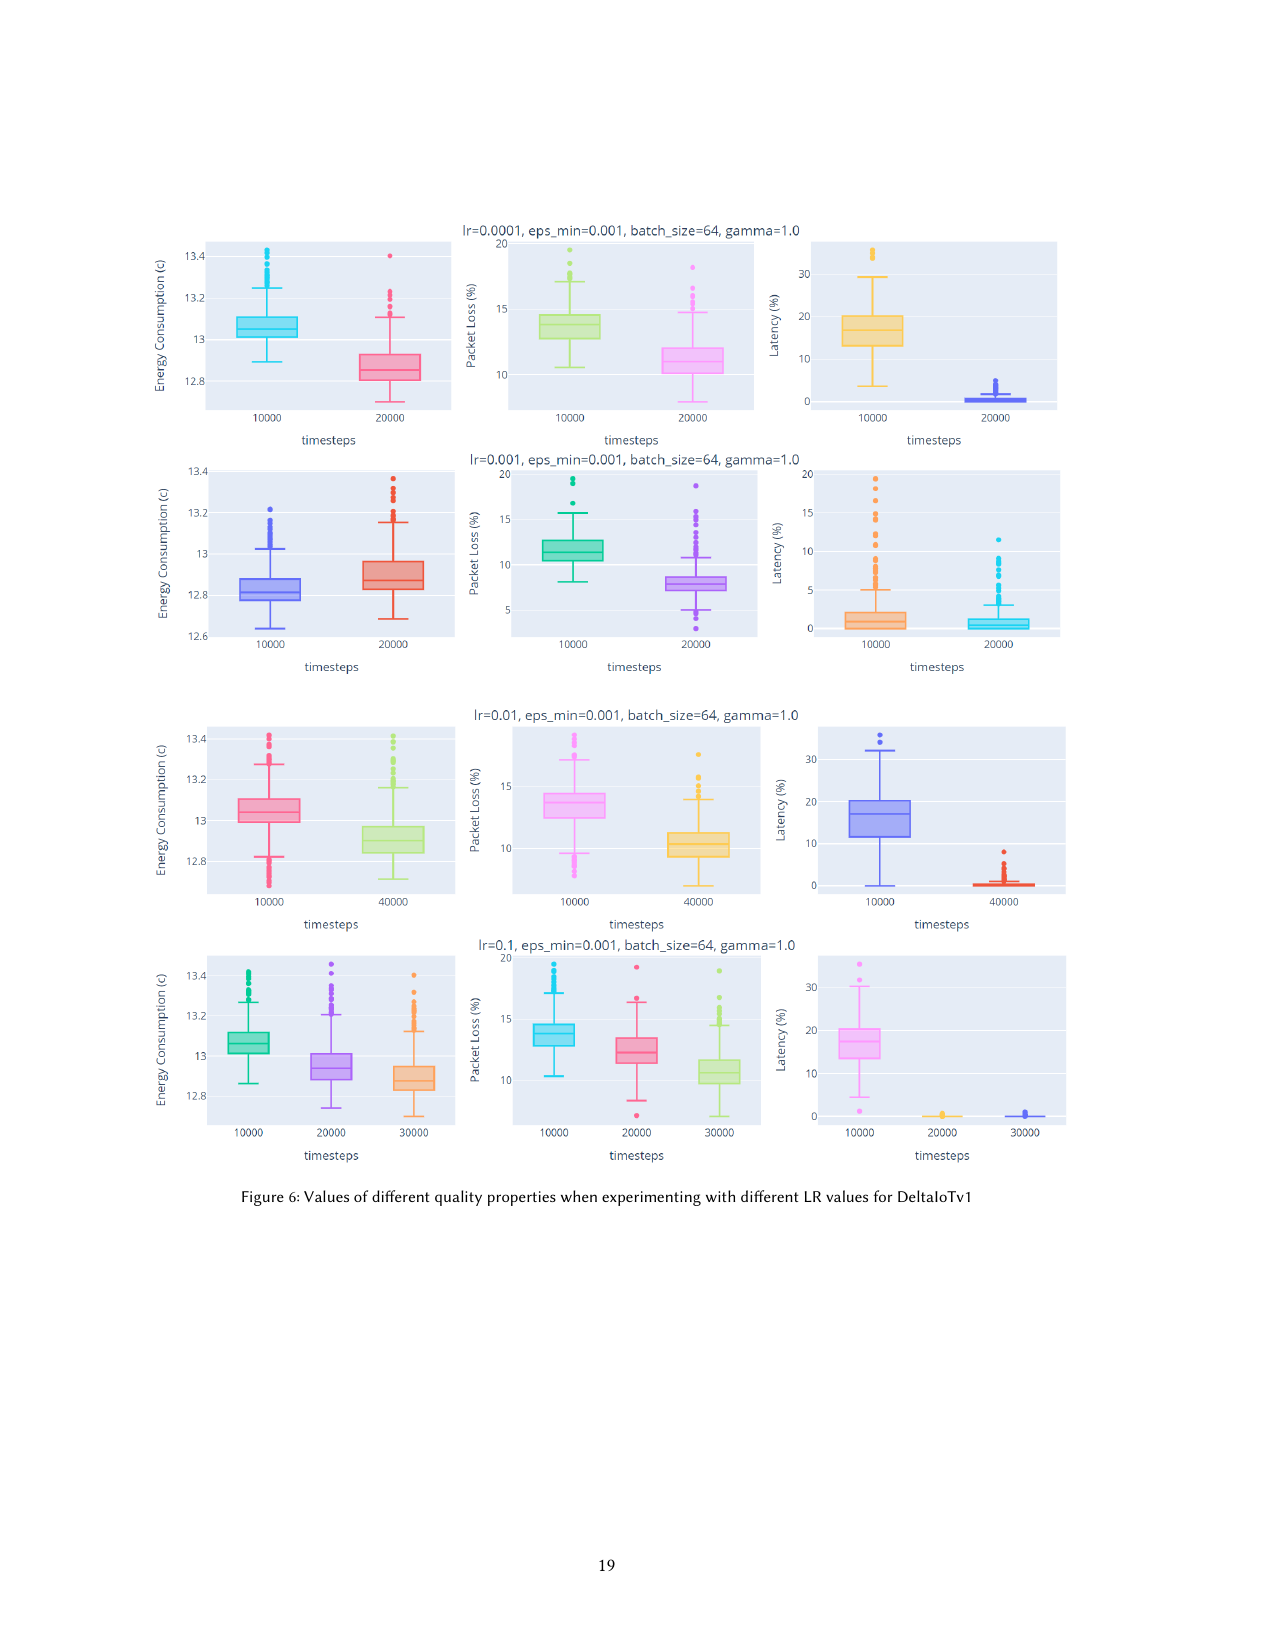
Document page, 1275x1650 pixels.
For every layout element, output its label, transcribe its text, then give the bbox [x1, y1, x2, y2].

picture [150, 222, 1072, 679]
text Figure 6: Values of different quality properties when experimenting with different LR values for DeltaIoTv1 [150, 1185, 1062, 1206]
picture [150, 704, 1072, 1165]
